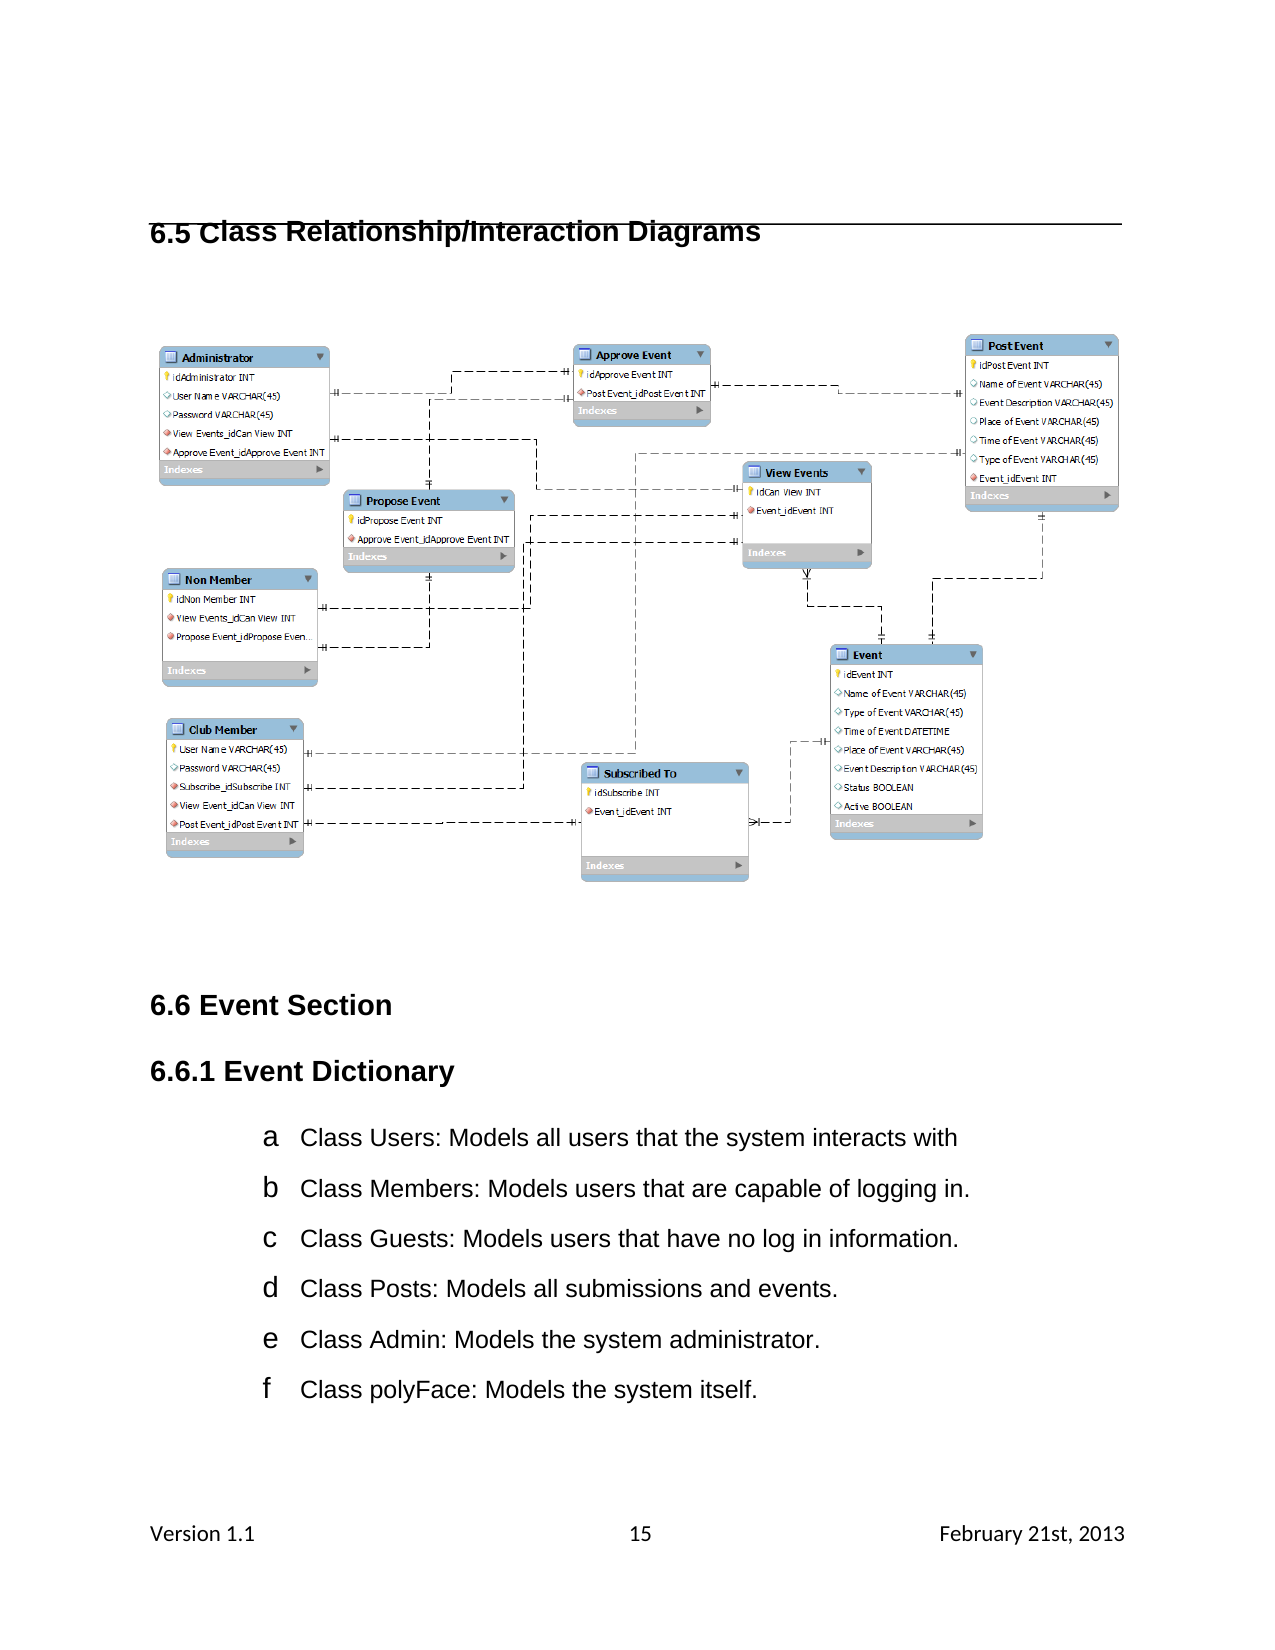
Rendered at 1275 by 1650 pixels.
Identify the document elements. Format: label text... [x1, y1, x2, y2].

list Class Guests: Models users that have no log in information. [262, 1220, 1125, 1254]
list Class Members: Models users that are capable of logging in. [262, 1170, 1125, 1203]
text 6.6 Event Section [150, 988, 1125, 1021]
text 6.5 Class Relationship/Interaction Diagrams [150, 216, 1125, 248]
list Class Users: Models all users that the system interacts with [262, 1119, 1125, 1153]
list Class Admin: Models the system administrator. [262, 1321, 1125, 1354]
list Class polyFace: Models the system itself. [262, 1371, 1125, 1404]
picture [150, 334, 1125, 898]
text 6.6.1 Event Dictionary [150, 1054, 1125, 1087]
list Class Posts: Models all submissions and events. [262, 1270, 1125, 1304]
